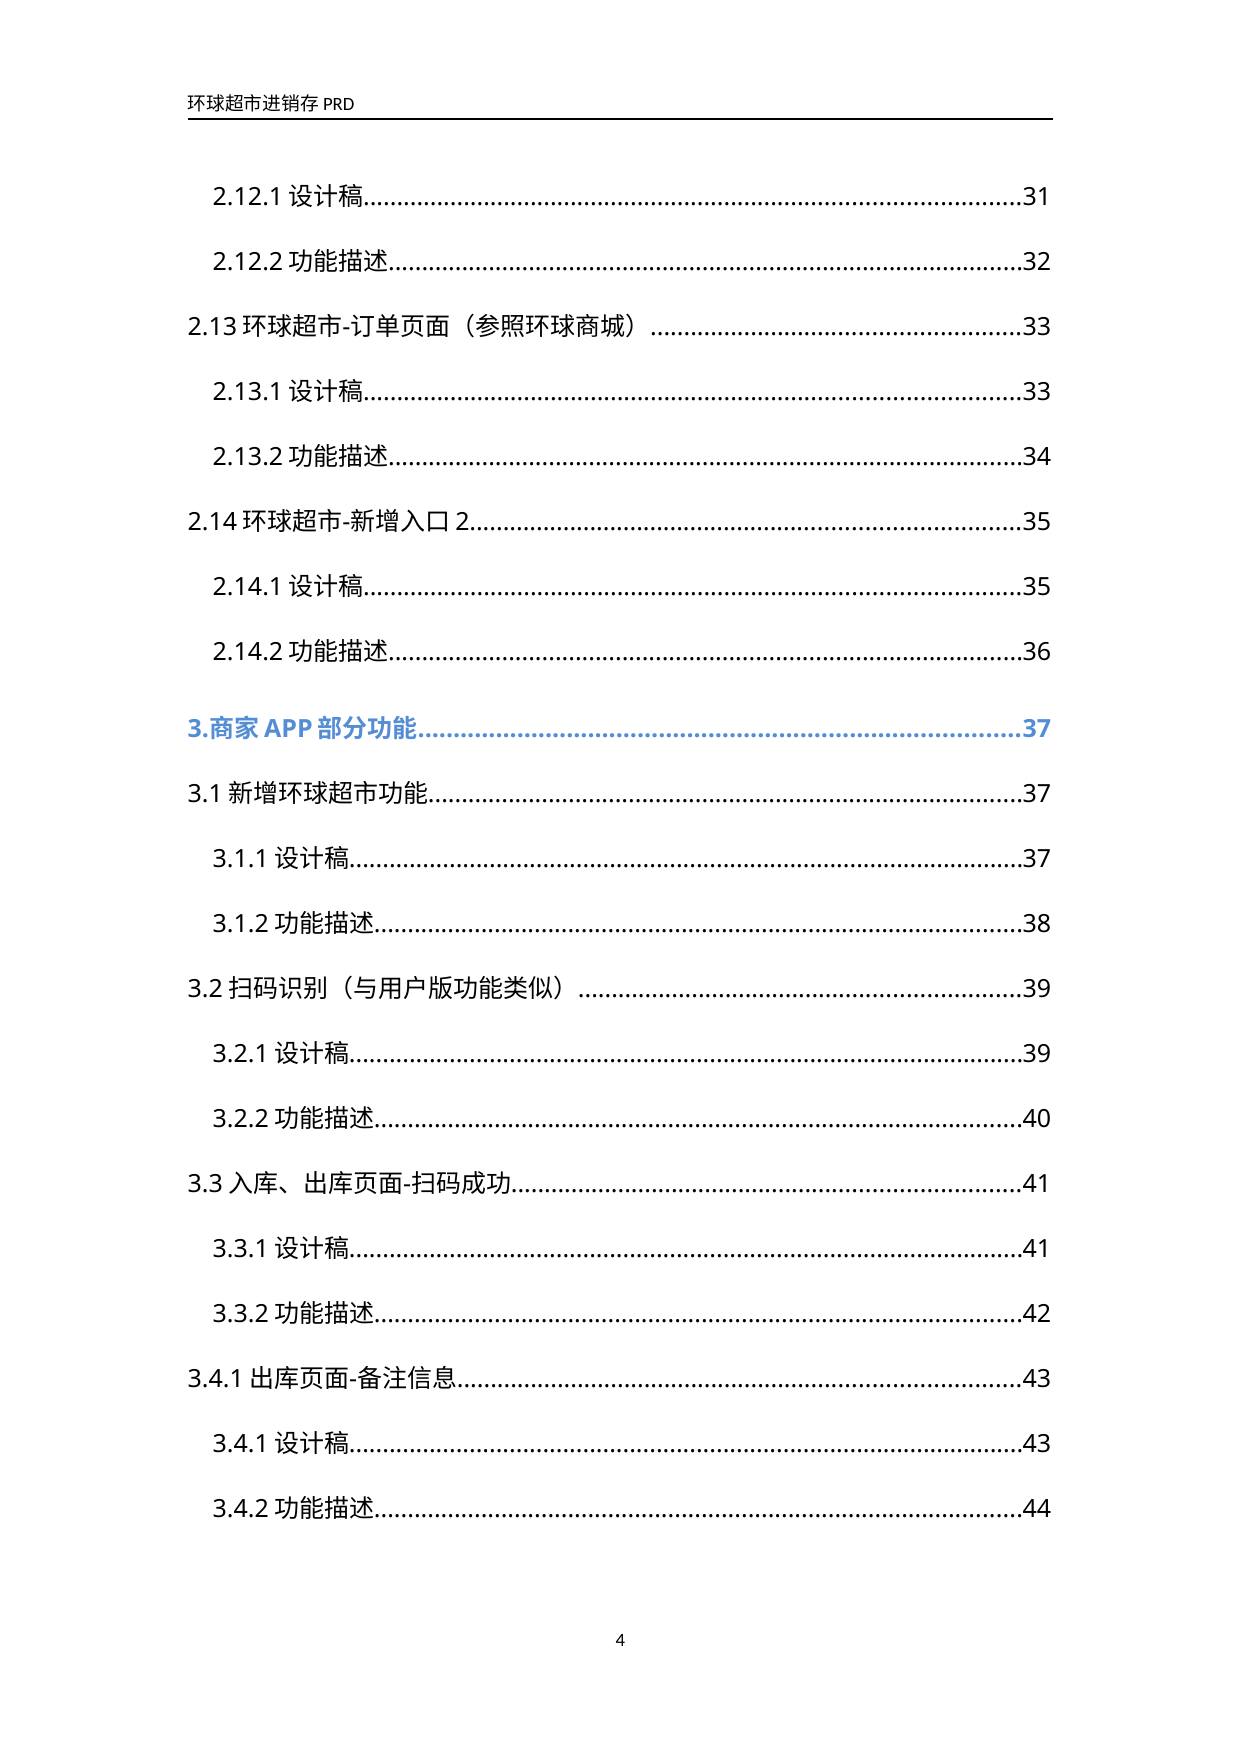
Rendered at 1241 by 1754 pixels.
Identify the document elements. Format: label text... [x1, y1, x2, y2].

text 3.商家APP部分功能 37 [187, 694, 1053, 759]
text 3.4.1设计稿 43 [212, 1409, 1053, 1474]
text 2.14环球超市-新增入口2 35 [187, 487, 1053, 552]
text 3.3.2功能描述 42 [212, 1279, 1053, 1344]
text 2.12.2功能描述 32 [212, 227, 1053, 292]
text 3.3.1设计稿 41 [212, 1214, 1053, 1279]
text 3.4.1出库页面-备注信息 43 [187, 1344, 1053, 1409]
text 3.2.2功能描述 40 [212, 1084, 1053, 1149]
text 3.2.1设计稿 39 [212, 1019, 1053, 1084]
text 2.14.2功能描述 36 [212, 617, 1053, 682]
text 3.3入库、出库页面-扫码成功 41 [187, 1149, 1053, 1214]
text 2.13.2功能描述 34 [212, 422, 1053, 487]
text 3.4.2功能描述 44 [212, 1474, 1053, 1539]
text 2.12.1设计稿 31 [212, 162, 1053, 227]
text 3.1新增环球超市功能 37 [187, 759, 1053, 824]
text 2.13.1设计稿 33 [212, 357, 1053, 422]
text 2.13环球超市-订单页面（参照环球商城） 33 [187, 292, 1053, 357]
text 3.2扫码识别（与用户版功能类似） 39 [187, 954, 1053, 1019]
text 3.1.1设计稿 37 [212, 824, 1053, 889]
text 3.1.2功能描述 38 [212, 889, 1053, 954]
text 2.14.1设计稿 35 [212, 552, 1053, 617]
